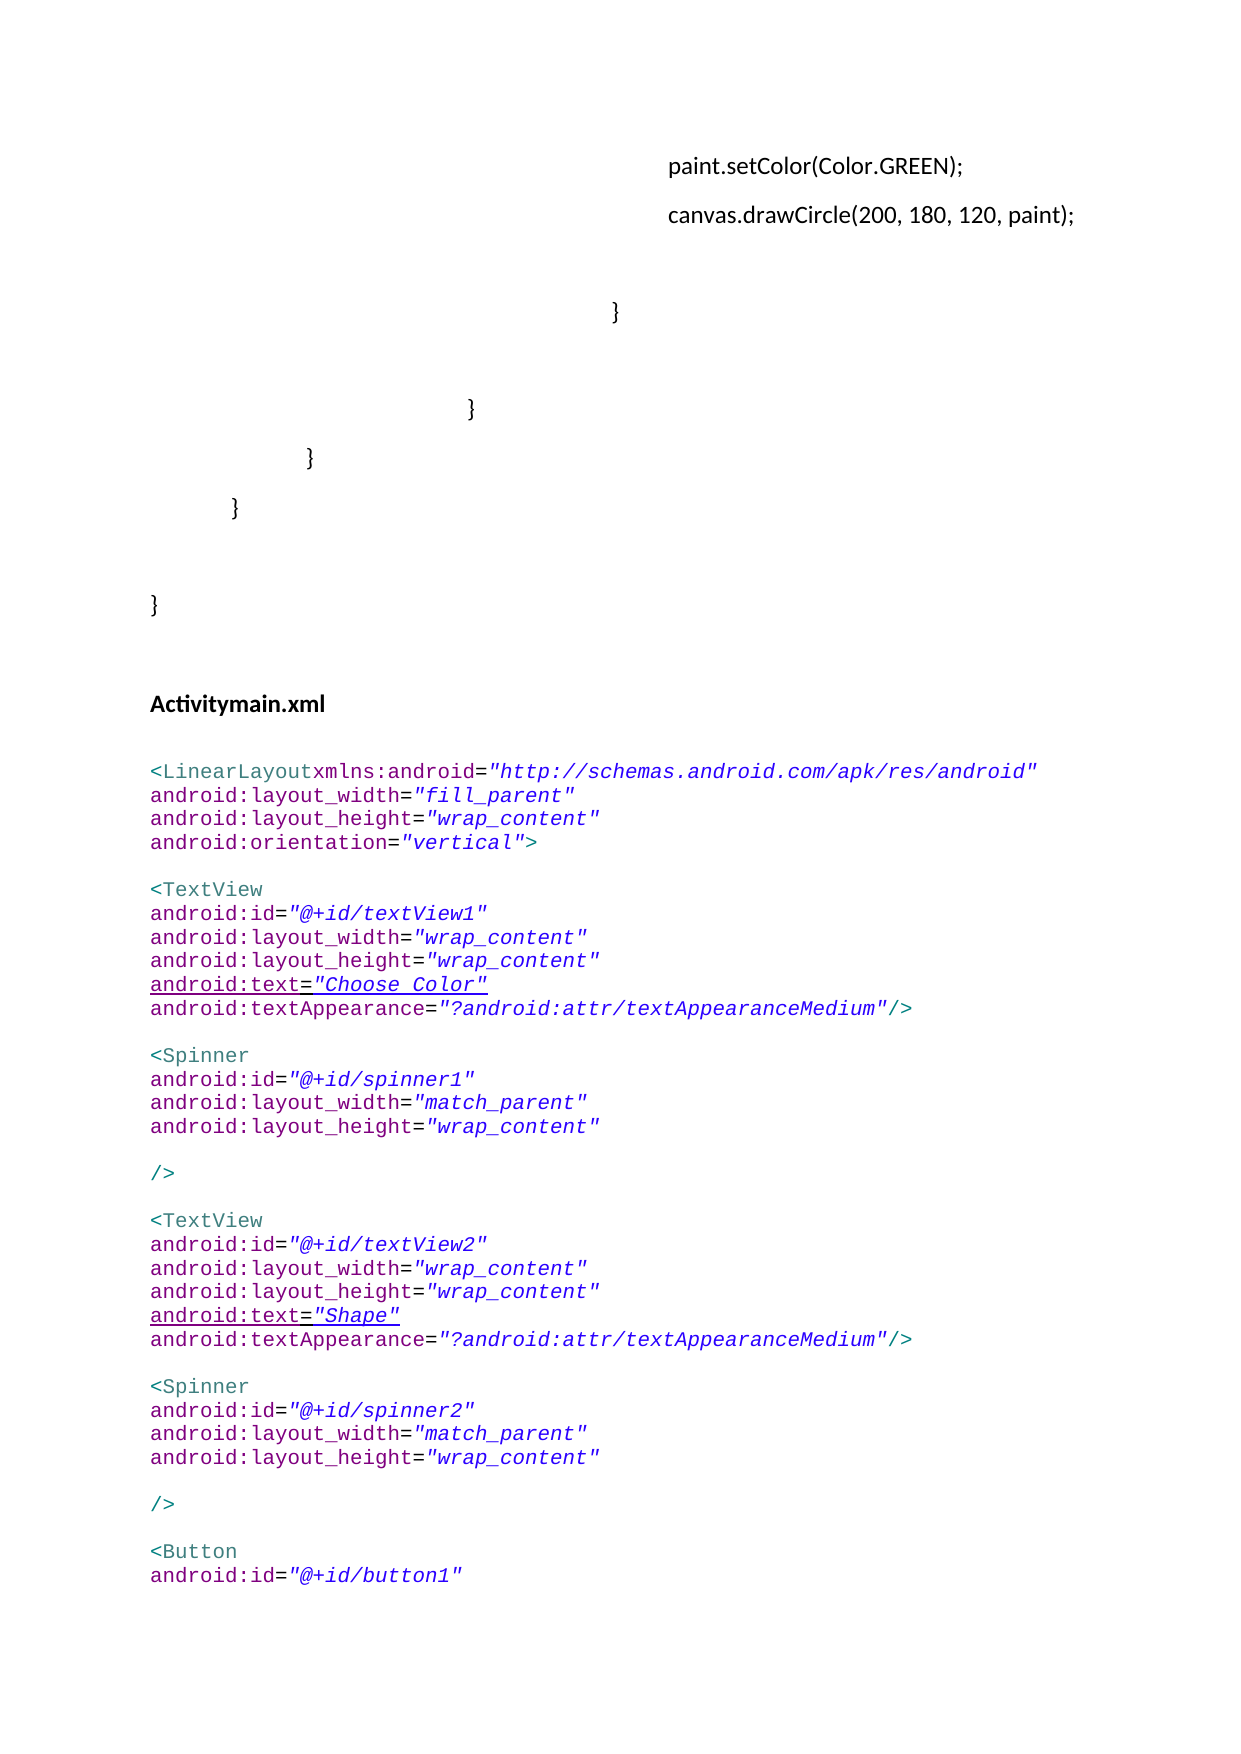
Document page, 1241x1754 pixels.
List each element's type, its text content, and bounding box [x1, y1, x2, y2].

text <Button [150, 1541, 1090, 1565]
text } [150, 442, 1090, 473]
text <TextView [150, 879, 1090, 903]
text <TextView [150, 1210, 1090, 1234]
text android:layout_height="wrap_content" [150, 1281, 1090, 1305]
text android:id="@+id/textView2" [150, 1234, 1090, 1258]
text android:layout_width="match_parent" [150, 1092, 1090, 1116]
text android:layout_height="wrap_content" [150, 1447, 1090, 1471]
text android:layout_height="wrap_content" [150, 950, 1090, 974]
text android:id="@+id/textView1" [150, 903, 1090, 927]
text android:textAppearance="?android:attr/textAppearanceMedium"/> [150, 998, 1090, 1021]
text /> [150, 1163, 1090, 1187]
text android:layout_height="wrap_content" [150, 808, 1090, 832]
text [150, 199, 1090, 230]
text android:id="@+id/spinner1" [150, 1068, 1090, 1092]
text android:layout_width="match_parent" [150, 1423, 1090, 1447]
text android:text="Shape" [150, 1305, 1090, 1329]
text android:id="@+id/spinner2" [150, 1399, 1090, 1423]
text } [150, 296, 1090, 327]
text Activitymain.xml [150, 688, 1090, 718]
text android:id="@+id/button1" [150, 1565, 1090, 1589]
text <Spinner [150, 1376, 1090, 1399]
text } [150, 589, 1090, 619]
text android:textAppearance="?android:attr/textAppearanceMedium"/> [150, 1329, 1090, 1352]
text android:text="Choose Color" [150, 974, 1090, 998]
text paint.setColor(Color.GREEN); [150, 150, 1090, 181]
text } [150, 393, 1090, 423]
text } [150, 492, 1090, 523]
text <LinearLayoutxmlns:android="http://schemas.android.com/apk/res/android" [150, 761, 1090, 785]
text <Spinner [150, 1045, 1090, 1068]
text android:layout_width="wrap_content" [150, 1258, 1090, 1281]
text /> [150, 1494, 1090, 1518]
text android:layout_width="fill_parent" [150, 785, 1090, 808]
text android:orientation="vertical"> [150, 832, 1090, 856]
text android:layout_width="wrap_content" [150, 927, 1090, 950]
text android:layout_height="wrap_content" [150, 1116, 1090, 1139]
